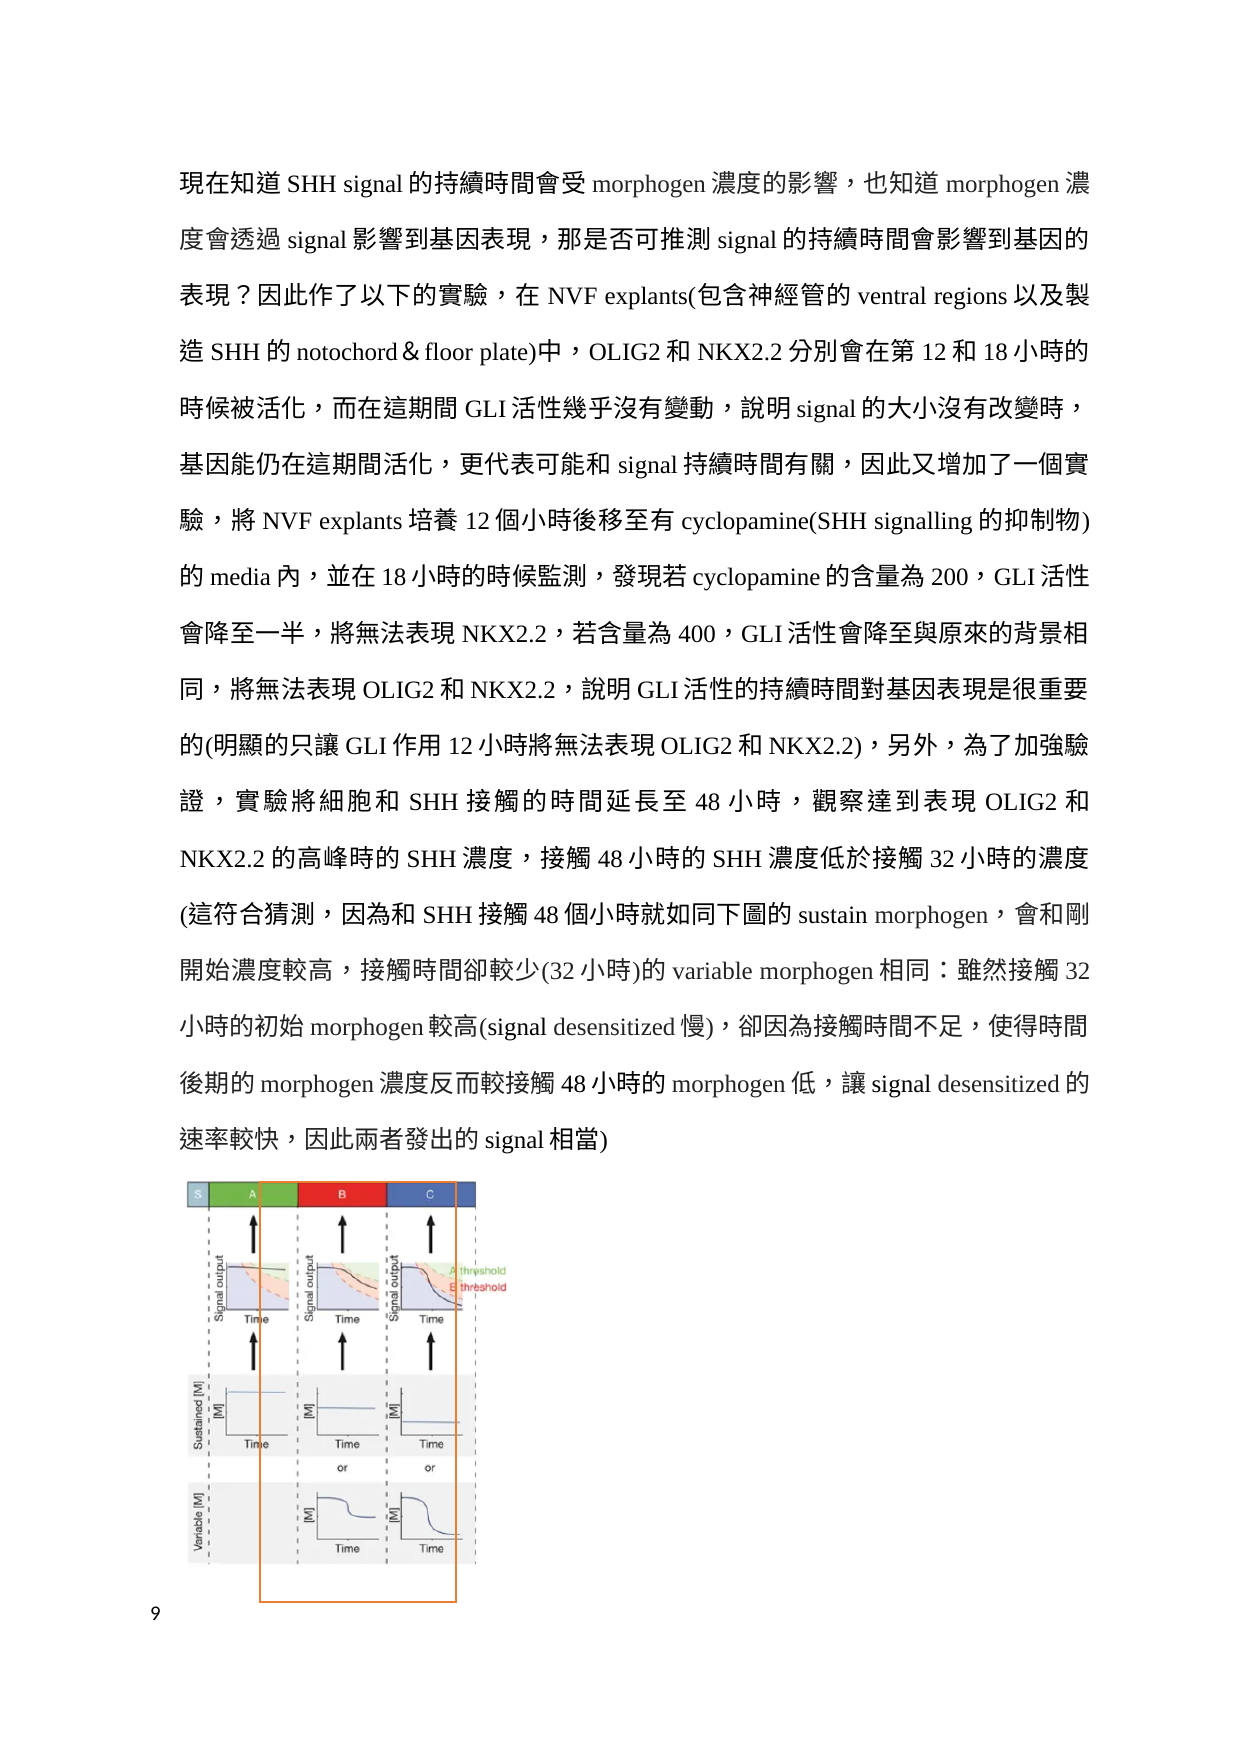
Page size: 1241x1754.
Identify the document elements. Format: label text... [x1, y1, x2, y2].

picture [261, 1183, 455, 1568]
picture [179, 1174, 514, 1568]
text 現在知道SHH signal的持續時間會受morphogen濃度的影響，也知道morphogen濃度會透過signal影響到基因表現，那是否可推測signal的持續時間會影響到基因的表現？因此作了以下的實驗，在NVF explants(包含神經管的ventral regions以及製造SHH的notochord＆floor plate)中，OLIG2和NKX2.2分別會在第12和18小時的時候被活化，而在這期間GLI活性幾乎沒有變動，說明signal的大小沒有改變時，基因能仍在這期間活化，更代表可能和signal持續時間有關，因此又增加了一個實驗，將NVF explants培養12個小時後移至有cyclopamine(SHH signalling的抑制物)的media內，並在18小時的時候監測，發現若cyclopamine的含量為200，GLI活性會降至一半，將無法表現NKX2.2，若含量為400，GLI活性會降至與原來的背景相同，將無法表現OLIG2和NKX2.2，說明GLI活性的持續時間對基因表現是很重要的(明顯的只讓GLI作用12小時將無法表現OLIG2和NKX2.2)，另外，為了加強驗證，實驗將細胞和SHH接觸的時間延長至48小時，觀察達到表現OLIG2和NKX2.2的高峰時的SHH濃度，接觸48小時的SHH濃度低於接觸32小時的濃度(這符合猜測，因為和SHH接觸48個小時就如同下圖的sustain morphogen，會和剛開始濃度較高，接觸時間卻較少(32小時)的variable morphogen相同：雖然接觸32小時的初始morphogen較高(signal desensitized慢)，卻因為接觸時間不足，使得時間後期的morphogen濃度反而較接觸48小時的morphogen低，讓signal desensitized的速率較快，因此兩者發出的signal相當) [179, 162, 1090, 1156]
